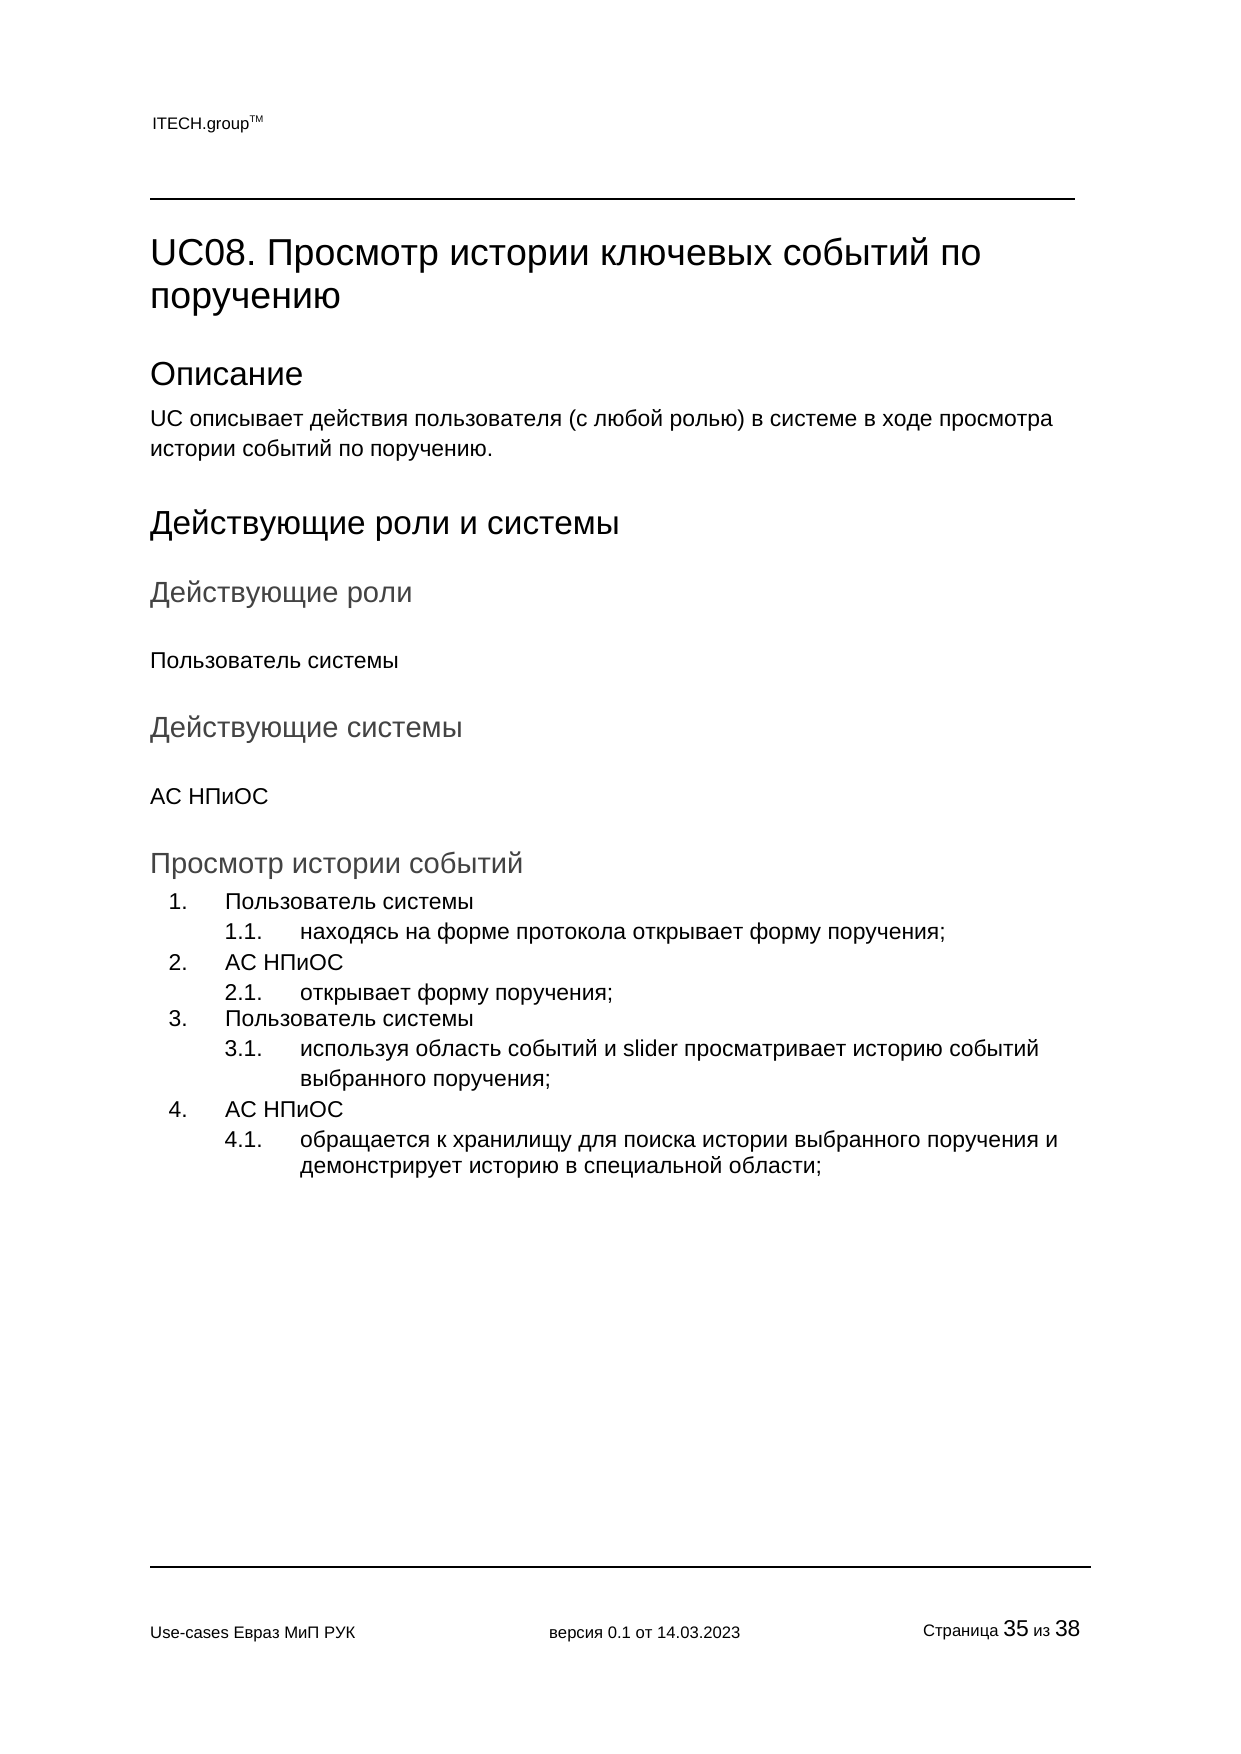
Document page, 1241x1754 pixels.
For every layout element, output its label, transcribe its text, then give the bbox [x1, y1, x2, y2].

text UC описывает действия пользователя (с любой ролью) в системе в ходе просмотра истории событий по поручению. [150, 405, 1090, 462]
list Пользователь системы [187, 888, 1090, 914]
list открывает форму поручения; [262, 979, 1090, 1005]
list находясь на форме протокола открывает форму поручения; [262, 918, 1090, 944]
list используя область событий и slider просматривает историю событий выбранного поручения; [262, 1035, 1090, 1092]
list АС НПиОС [187, 948, 1090, 975]
subtitle Описание [150, 354, 1090, 393]
subtitle Действующие роли [150, 575, 1090, 608]
list Пользователь системы [187, 1005, 1090, 1031]
list обращается к хранилищу для поиска истории выбранного поручения и демонстрирует историю в специальной области; [262, 1126, 1090, 1178]
text Пользователь системы [150, 647, 1090, 673]
subtitle Просмотр истории событий [150, 846, 1090, 880]
subtitle Действующие роли и системы [150, 503, 1090, 542]
subtitle Действующие системы [150, 711, 1090, 744]
subtitle UC08. Просмотр истории ключевых событий по поручению [150, 231, 1090, 317]
text АС НПиОС [150, 783, 1090, 809]
list АС НПиОС [187, 1096, 1090, 1122]
